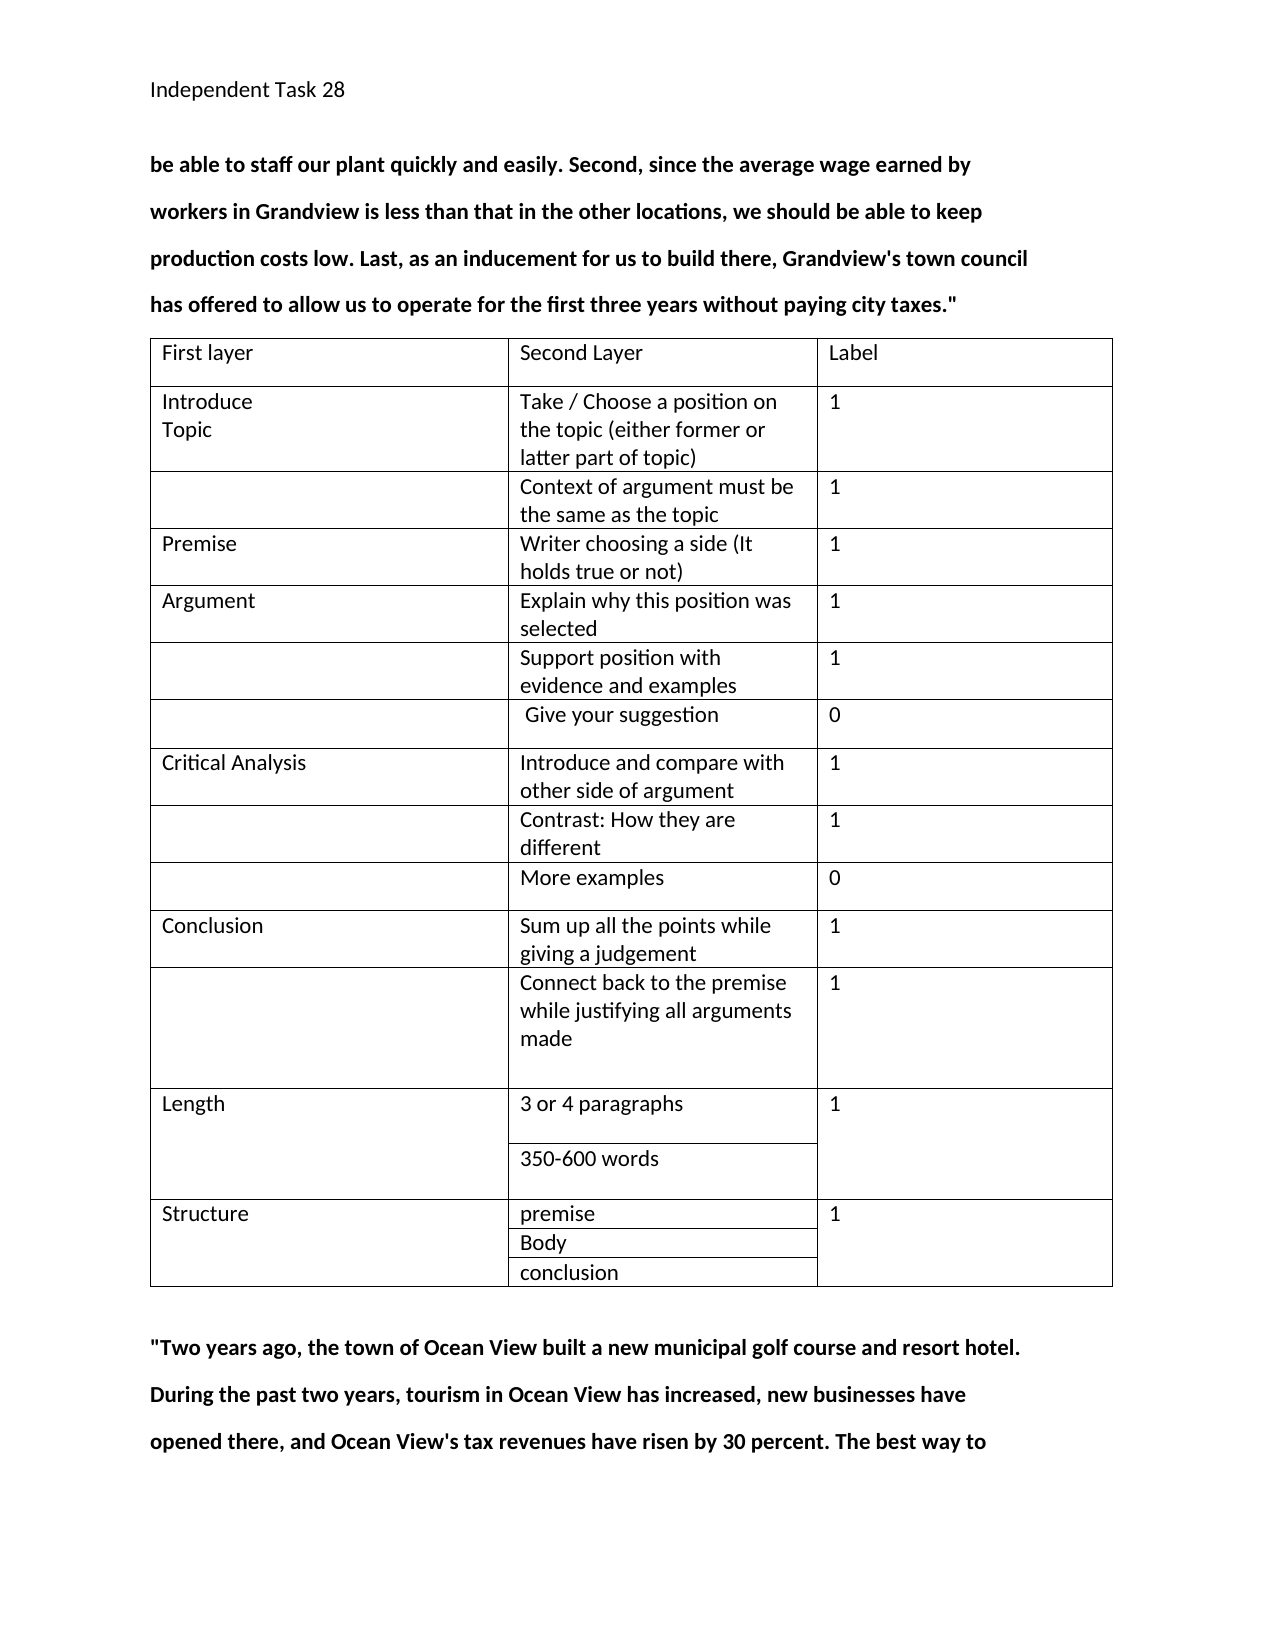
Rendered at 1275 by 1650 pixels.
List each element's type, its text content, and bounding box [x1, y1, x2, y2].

table_cell [151, 643, 508, 699]
table_cell Take / Choose a position on the topic (either former or latter part of topic) [509, 387, 817, 471]
table_cell 1 [818, 1089, 1112, 1198]
table_header Label [818, 339, 1112, 386]
table_cell 1 [818, 472, 1112, 528]
table_cell Give your suggestion [509, 700, 817, 747]
table_cell Context of argument must be the same as the topic [509, 472, 817, 528]
table_cell 1 [818, 529, 1112, 585]
table_cell Structure [151, 1200, 508, 1286]
text opened there, and Ocean View's tax revenues have risen by 30 percent. The best way to [150, 1427, 1125, 1455]
table_cell Argument [151, 586, 508, 642]
table_cell [151, 700, 508, 747]
table_cell 1 [818, 1200, 1112, 1286]
table_cell Length [151, 1089, 508, 1198]
table_cell 1 [818, 387, 1112, 471]
table_cell 1 [818, 643, 1112, 699]
table_cell 1 [818, 806, 1112, 862]
text production costs low. Last, as an inducement for us to build there, Grandview's town council [150, 244, 1125, 272]
text has offered to allow us to operate for the first three years without paying city taxes." [150, 291, 1125, 319]
table_header First layer [151, 339, 508, 386]
table_cell Introduce Topic [151, 387, 508, 471]
table_cell Connect back to the premise while justifying all arguments made [509, 968, 817, 1088]
table_cell Premise [151, 529, 508, 585]
text During the past two years, tourism in Ocean View has increased, new businesses have [150, 1380, 1125, 1408]
table_cell Conclusion [151, 911, 508, 967]
table_cell Explain why this position was selected [509, 586, 817, 642]
text workers in Grandview is less than that in the other locations, we should be able to keep [150, 197, 1125, 225]
table_cell Contrast: How they are different [509, 806, 817, 862]
text be able to staff our plant quickly and easily. Second, since the average wage earned by [150, 150, 1125, 178]
table_cell Body [509, 1229, 817, 1257]
table_cell Sum up all the points while giving a judgement [509, 911, 817, 967]
table_cell conclusion [509, 1258, 817, 1286]
table_cell premise [509, 1200, 817, 1227]
table_cell [151, 806, 508, 862]
table_cell 0 [818, 863, 1112, 910]
table_cell [151, 863, 508, 910]
table_cell 350-600 words [509, 1144, 817, 1198]
table_cell Critical Analysis [151, 749, 508, 804]
table_cell 1 [818, 749, 1112, 804]
table_header Second Layer [509, 339, 817, 386]
table_cell Writer choosing a side (It holds true or not) [509, 529, 817, 585]
table_cell [151, 968, 508, 1088]
text "Two years ago, the town of Ocean View built a new municipal golf course and resort hotel. [150, 1333, 1125, 1362]
table_cell Support position with evidence and examples [509, 643, 817, 699]
table_cell Introduce and compare with other side of argument [509, 749, 817, 804]
table_cell [151, 472, 508, 528]
table_cell 0 [818, 700, 1112, 747]
table_cell 3 or 4 paragraphs [509, 1089, 817, 1143]
table_cell 1 [818, 586, 1112, 642]
table_cell 1 [818, 911, 1112, 967]
table_cell More examples [509, 863, 817, 910]
table_cell 1 [818, 968, 1112, 1088]
